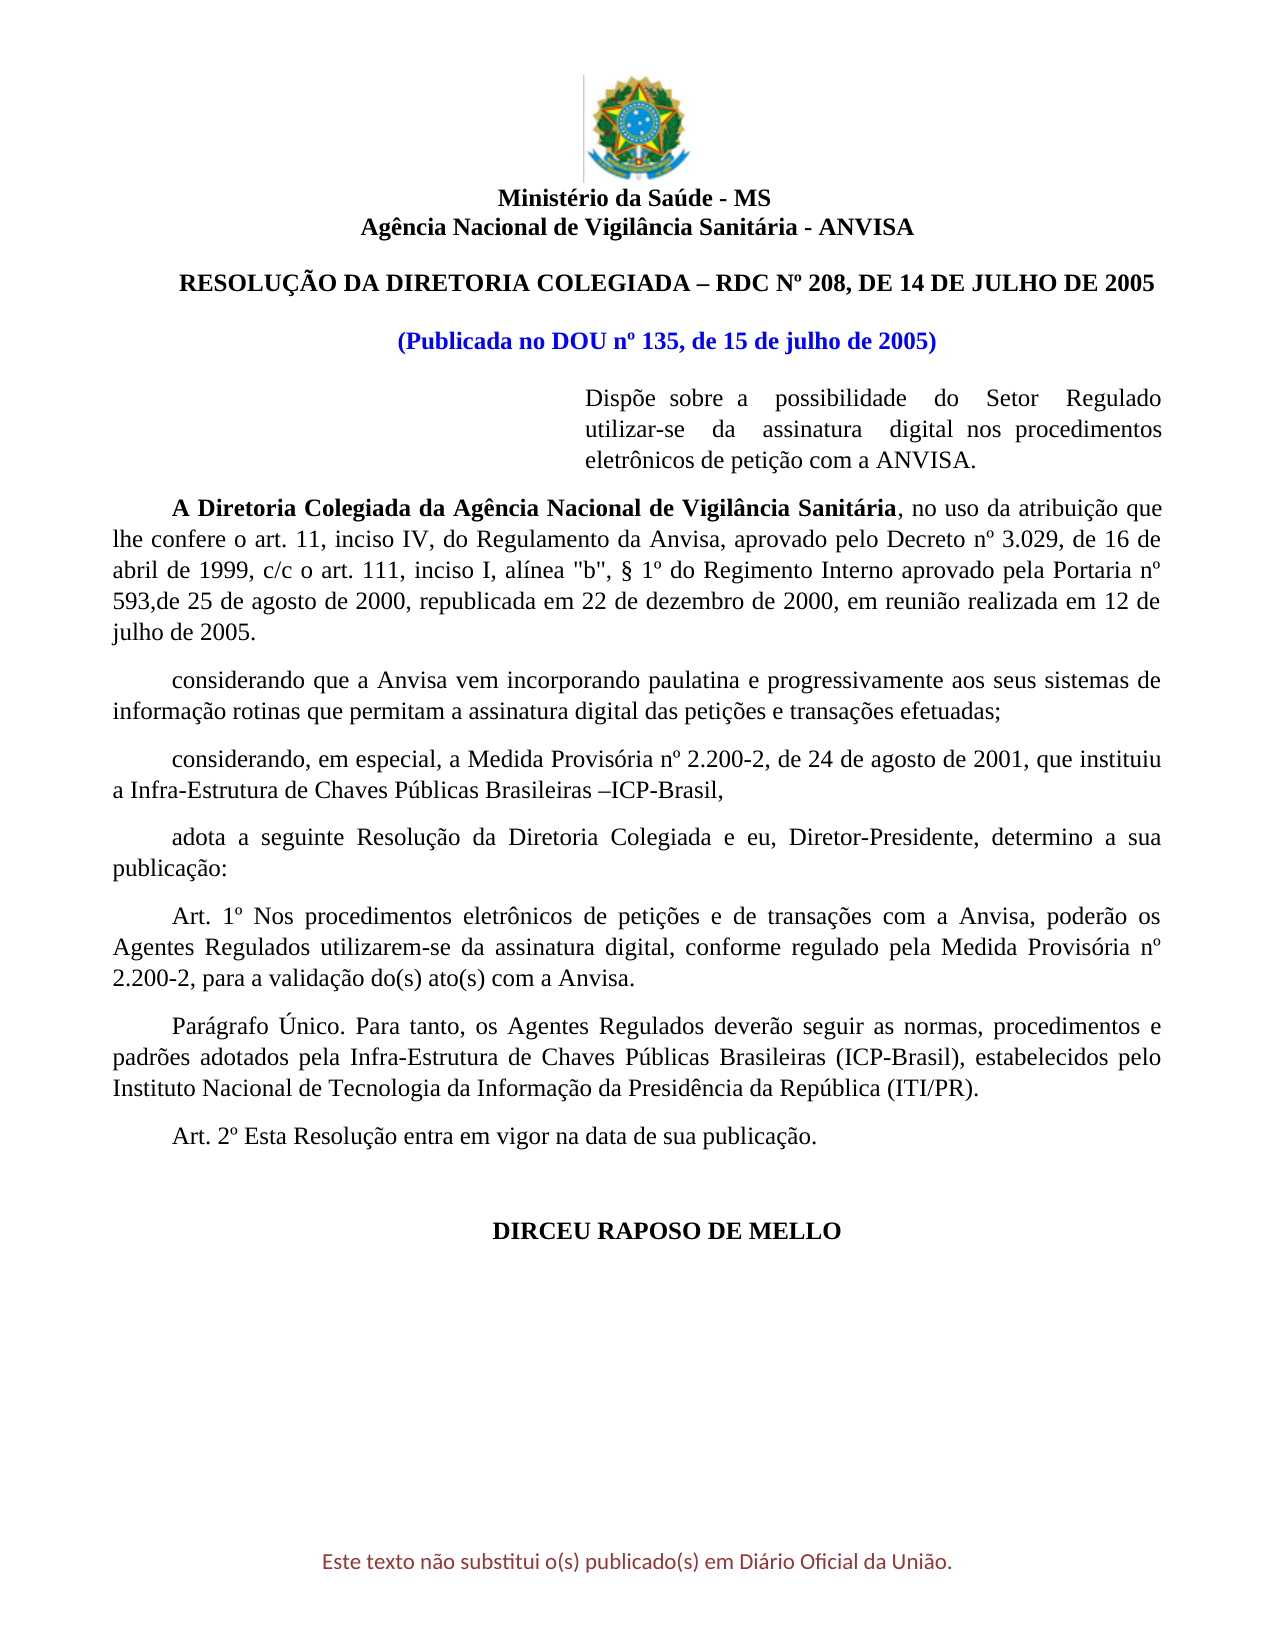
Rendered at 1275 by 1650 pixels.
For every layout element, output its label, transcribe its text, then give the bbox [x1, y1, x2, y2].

text considerando que a Anvisa vem incorporando paulatina e progressivamente aos seus sistemas de informação rotinas que permitam a assinatura digital das petições e transações efetuadas; [112, 665, 1162, 725]
text DIRCEU RAPOSO DE MELLO [112, 1216, 1162, 1245]
text Parágrafo Único. Para tanto, os Agentes Regulados deverão seguir as normas, procedimentos e padrões adotados pela Infra-Estrutura de Chaves Públicas Brasileiras (ICP-Brasil), estabelecidos pelo Instituto Nacional de Tecnologia da Informação da Presidência da República (ITI/PR). [112, 1011, 1162, 1102]
text RESOLUÇÃO DA DIRETORIA COLEGIADA – RDC Nº 208, DE 14 DE JULHO DE 2005 [112, 268, 1162, 297]
text Art. 1º Nos procedimentos eletrônicos de petições e de transações com a Anvisa, poderão os Agentes Regulados utilizarem-se da assinatura digital, conforme regulado pela Medida Provisória nº 2.200-2, para a validação do(s) ato(s) com a Anvisa. [112, 901, 1162, 992]
text considerando, em especial, a Medida Provisória nº 2.200-2, de 24 de agosto de 2001, que instituiu a Infra-Estrutura de Chaves Públicas Brasileiras –ICP-Brasil, [112, 744, 1162, 803]
text adota a seguinte Resolução da Diretoria Colegiada e eu, Diretor-Presidente, determino a sua publicação: [112, 822, 1162, 882]
text (Publicada no DOU nº 135, de 15 de julho de 2005) [112, 326, 1162, 354]
picture [581, 75, 694, 183]
text Dispõe sobre a possibilidade do Setor Regulado utilizar-se da assinatura digital nos procedimentos eletrônicos de petição com a ANVISA. [585, 383, 1162, 474]
text A Diretoria Colegiada da Agência Nacional de Vigilância Sanitária, no uso da atribuição que lhe confere o art. 11, inciso IV, do Regulamento da Anvisa, aprovado pelo Decreto nº 3.029, de 16 de abril de 1999, c/c o art. 111, inciso I, alínea "b", § 1º do Regimento Interno aprovado pela Portaria nº 593,de 25 de agosto de 2000, republicada em 22 de dezembro de 2000, em reunião realizada em 12 de julho de 2005. [112, 493, 1162, 646]
text Art. 2º Esta Resolução entra em vigor na data de sua publicação. [112, 1121, 1162, 1149]
